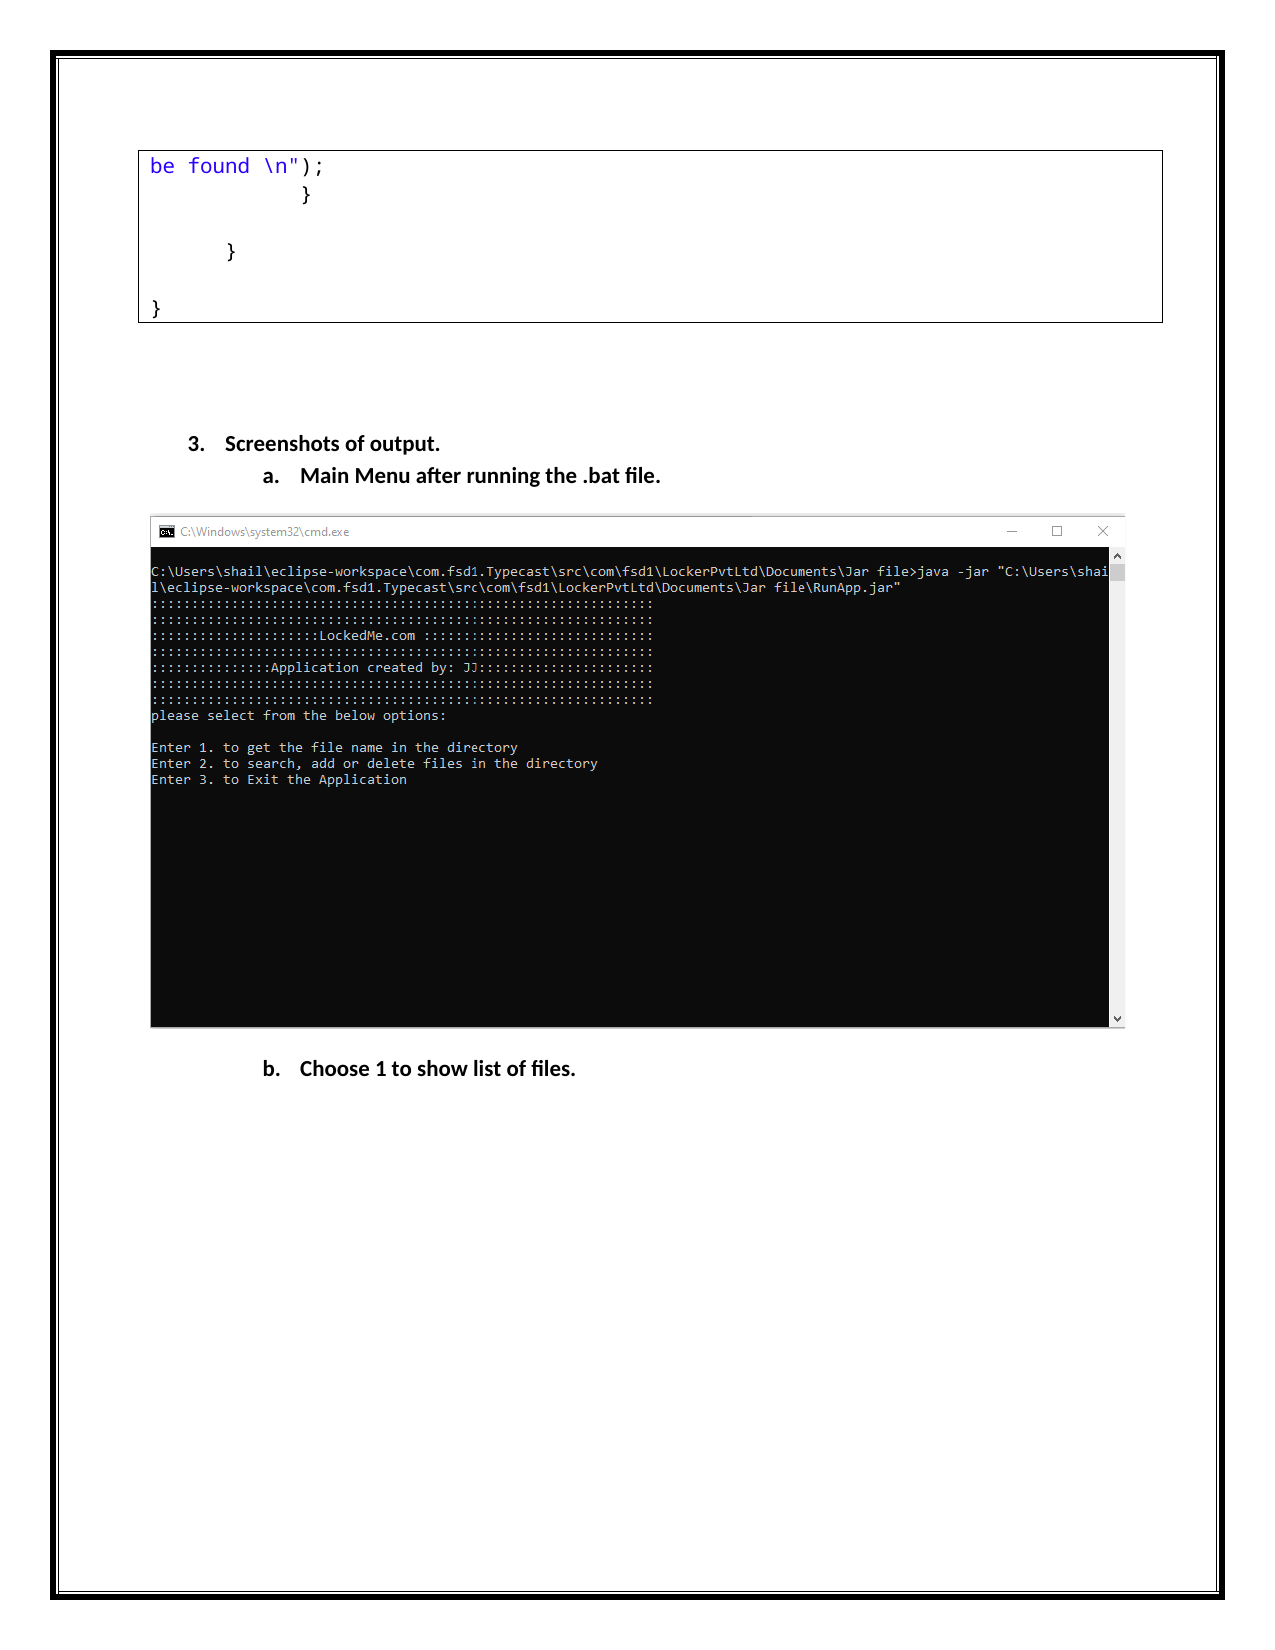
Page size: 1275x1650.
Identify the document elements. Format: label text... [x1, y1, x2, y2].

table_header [139, 151, 1162, 322]
list Screenshots of output. [187, 429, 1125, 457]
picture [150, 513, 1125, 1029]
list Main Menu after running the .bat file. [262, 461, 1125, 489]
list Choose 1 to show list of files. [262, 1054, 1125, 1082]
